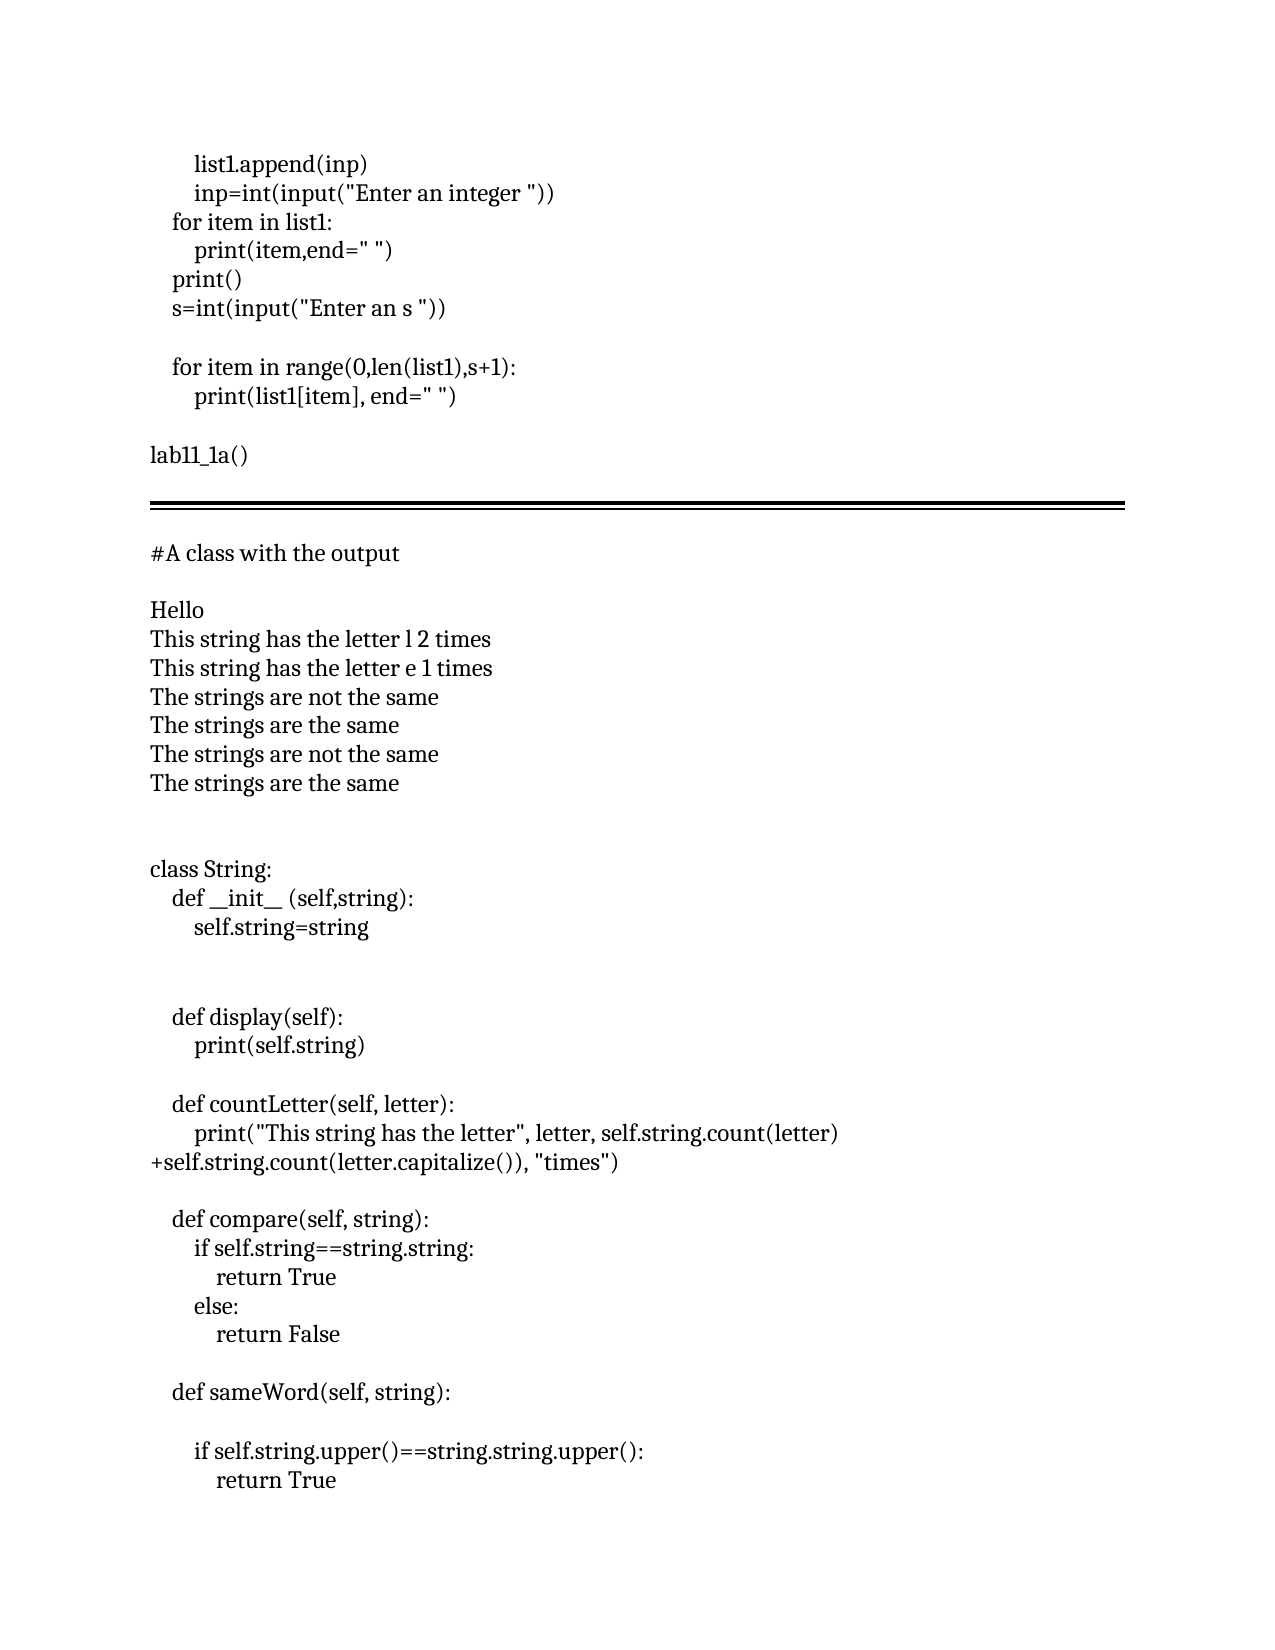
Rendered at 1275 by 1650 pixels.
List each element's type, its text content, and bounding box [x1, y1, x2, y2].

text This string has the letter e 1 times [150, 654, 1125, 683]
text def __init__ (self,string): [150, 884, 1125, 913]
text if self.string.upper()==string.string.upper(): [150, 1437, 1125, 1466]
text print() [150, 265, 1125, 294]
text lab11_1a() [150, 441, 1125, 470]
text else: [150, 1292, 1125, 1320]
text class String: [150, 855, 1125, 884]
text inp=int(input("Enter an integer ")) [150, 179, 1125, 207]
text for item in range(0,len(list1),s+1): [150, 353, 1125, 382]
text The strings are not the same [150, 740, 1125, 769]
text print(self.string) [150, 1031, 1125, 1060]
text list1.append(inp) [150, 150, 1125, 179]
text print("This string has the letter", letter, self.string.count(letter)+self.string.count(letter.capitalize()), "times") [150, 1119, 1125, 1177]
text for item in list1: [150, 207, 1125, 236]
text #A class with the output [150, 539, 1125, 568]
text print(list1[item], end=" ") [150, 382, 1125, 411]
text print(item,end=" ") [150, 236, 1125, 265]
text return True [150, 1263, 1125, 1292]
text if self.string==string.string: [150, 1234, 1125, 1263]
text The strings are the same [150, 711, 1125, 740]
text def display(self): [150, 1002, 1125, 1031]
text The strings are the same [150, 769, 1125, 798]
text def compare(self, string): [150, 1205, 1125, 1234]
text return False [150, 1320, 1125, 1349]
text The strings are not the same [150, 683, 1125, 711]
text s=int(input("Enter an s ")) [150, 294, 1125, 322]
text def countLetter(self, letter): [150, 1090, 1125, 1119]
text def sameWord(self, string): [150, 1378, 1125, 1407]
text self.string=string [150, 913, 1125, 941]
text Hello [150, 596, 1125, 625]
text This string has the letter l 2 times [150, 625, 1125, 654]
text return True [150, 1466, 1125, 1495]
